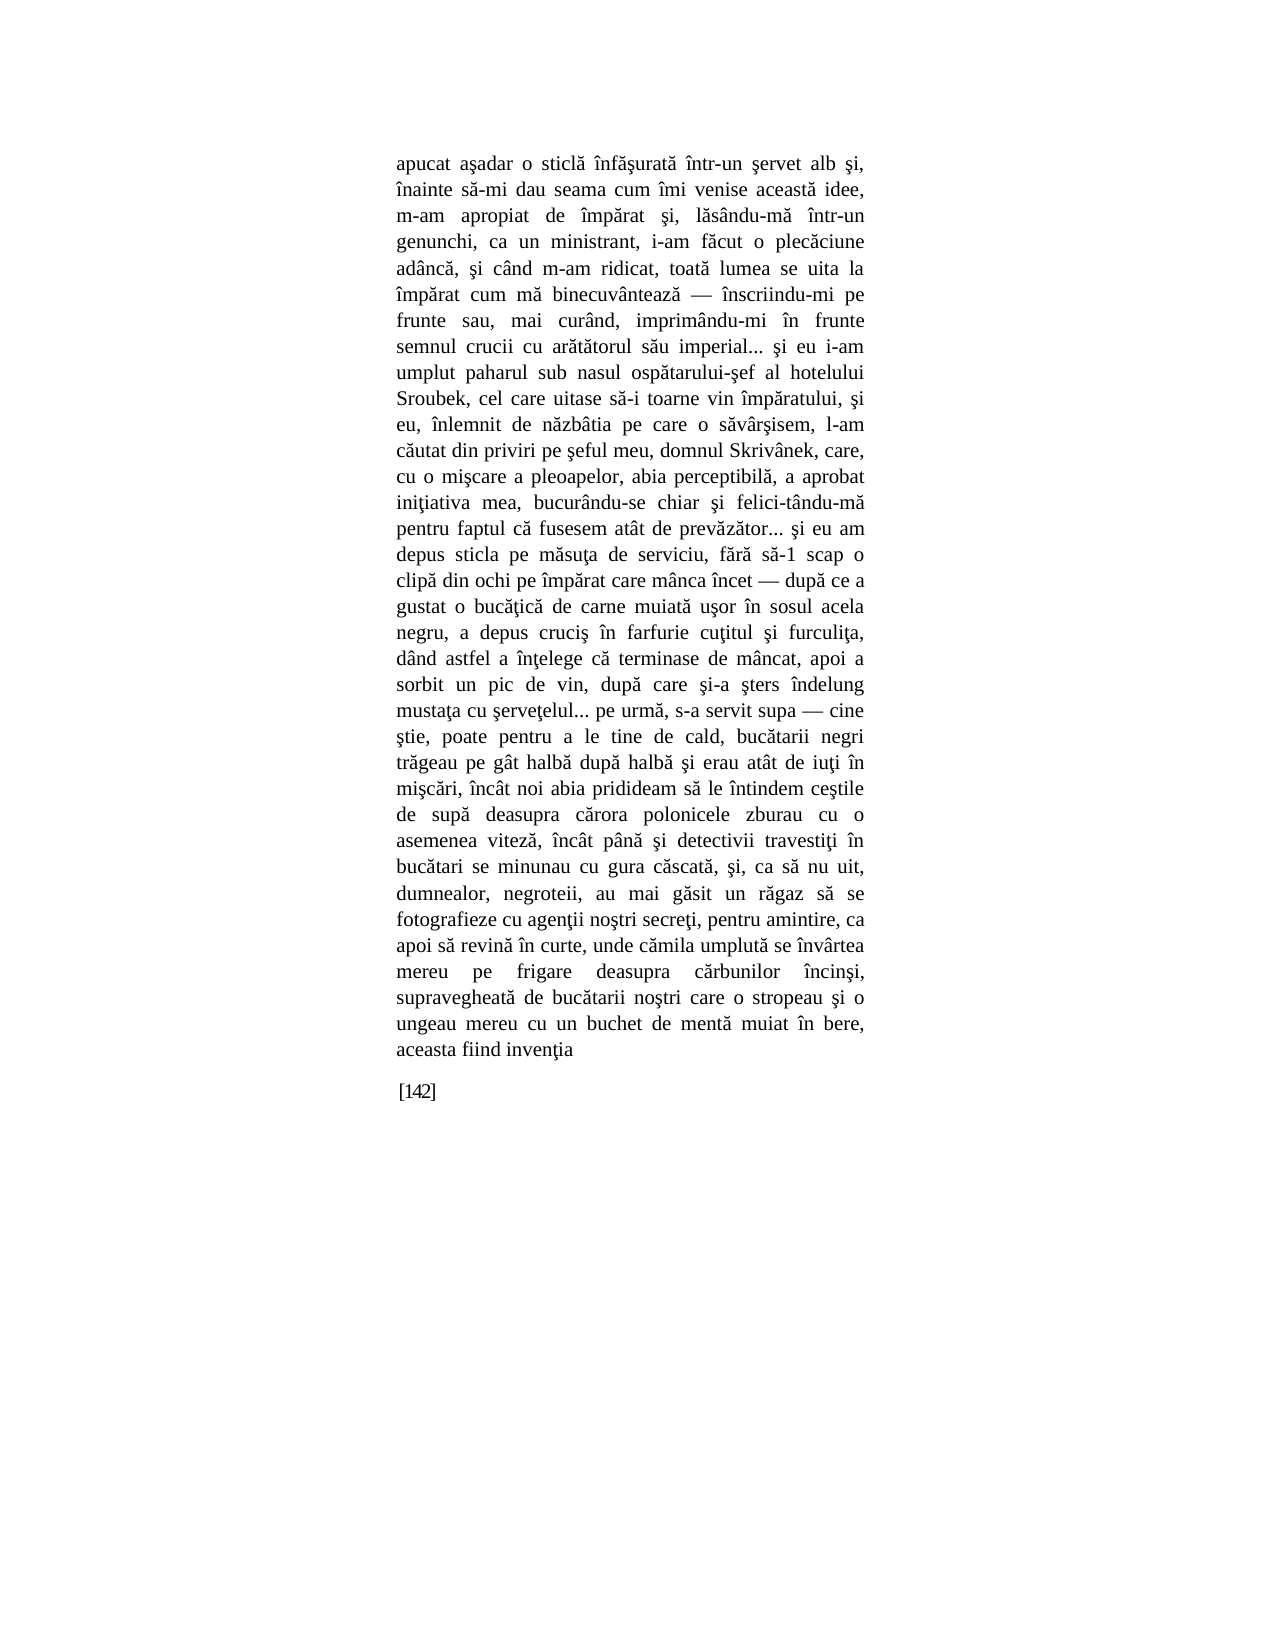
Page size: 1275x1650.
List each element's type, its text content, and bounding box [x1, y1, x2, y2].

text [142] [398, 1079, 865, 1103]
text apucat aşadar o sticlă înfăşurată într-un şervet alb şi, înainte să-mi dau seama cum îmi venise această idee, m-am apropiat de împărat şi, lăsându-mă într-un genunchi, ca un ministrant, i-am făcut o plecăciune adâncă, şi când m-am ridicat, toată lumea se uita la împărat cum mă binecuvântează — înscriindu-mi pe frunte sau, mai curând, imprimându-mi în frunte semnul crucii cu arătătorul său imperial... şi eu i-am umplut paharul sub nasul ospătarului-şef al hotelului Sroubek, cel care uitase să-i toarne vin împăratului, şi eu, înlemnit de năzbâtia pe care o săvârşisem, l-am căutat din priviri pe şeful meu, domnul Skrivânek, care, cu o mişcare a pleoapelor, abia perceptibilă, a aprobat iniţiativa mea, bucurându-se chiar şi felici-tându-mă pentru faptul că fusesem atât de prevăzător... şi eu am depus sticla pe măsuţa de serviciu, fără să-1 scap o clipă din ochi pe împărat care mânca încet — după ce a gustat o bucăţică de carne muiată uşor în sosul acela negru, a depus cruciş în farfurie cuţitul şi furculiţa, dând astfel a înţelege că terminase de mâncat, apoi a sorbit un pic de vin, după care şi-a şters îndelung mustaţa cu şerveţelul... pe urmă, s-a servit supa — cine ştie, poate pentru a le tine de cald, bucătarii negri trăgeau pe gât halbă după halbă şi erau atât de iuţi în mişcări, încât noi abia pridideam să le întindem ceştile de supă deasupra cărora polonicele zburau cu o asemenea viteză, încât până şi detectivii travestiţi în bucătari se minunau cu gura căscată, şi, ca să nu uit, dumnealor, negroteii, au mai găsit un răgaz să se fotografieze cu agenţii noştri secreţi, pentru amintire, ca apoi să revină în curte, unde cămila umplută se învârtea mereu pe frigare deasupra cărbunilor încinşi, supravegheată de bucătarii noştri care o stropeau şi o ungeau mereu cu un buchet de mentă muiat în bere, aceasta fiind invenţia [396, 150, 865, 1061]
